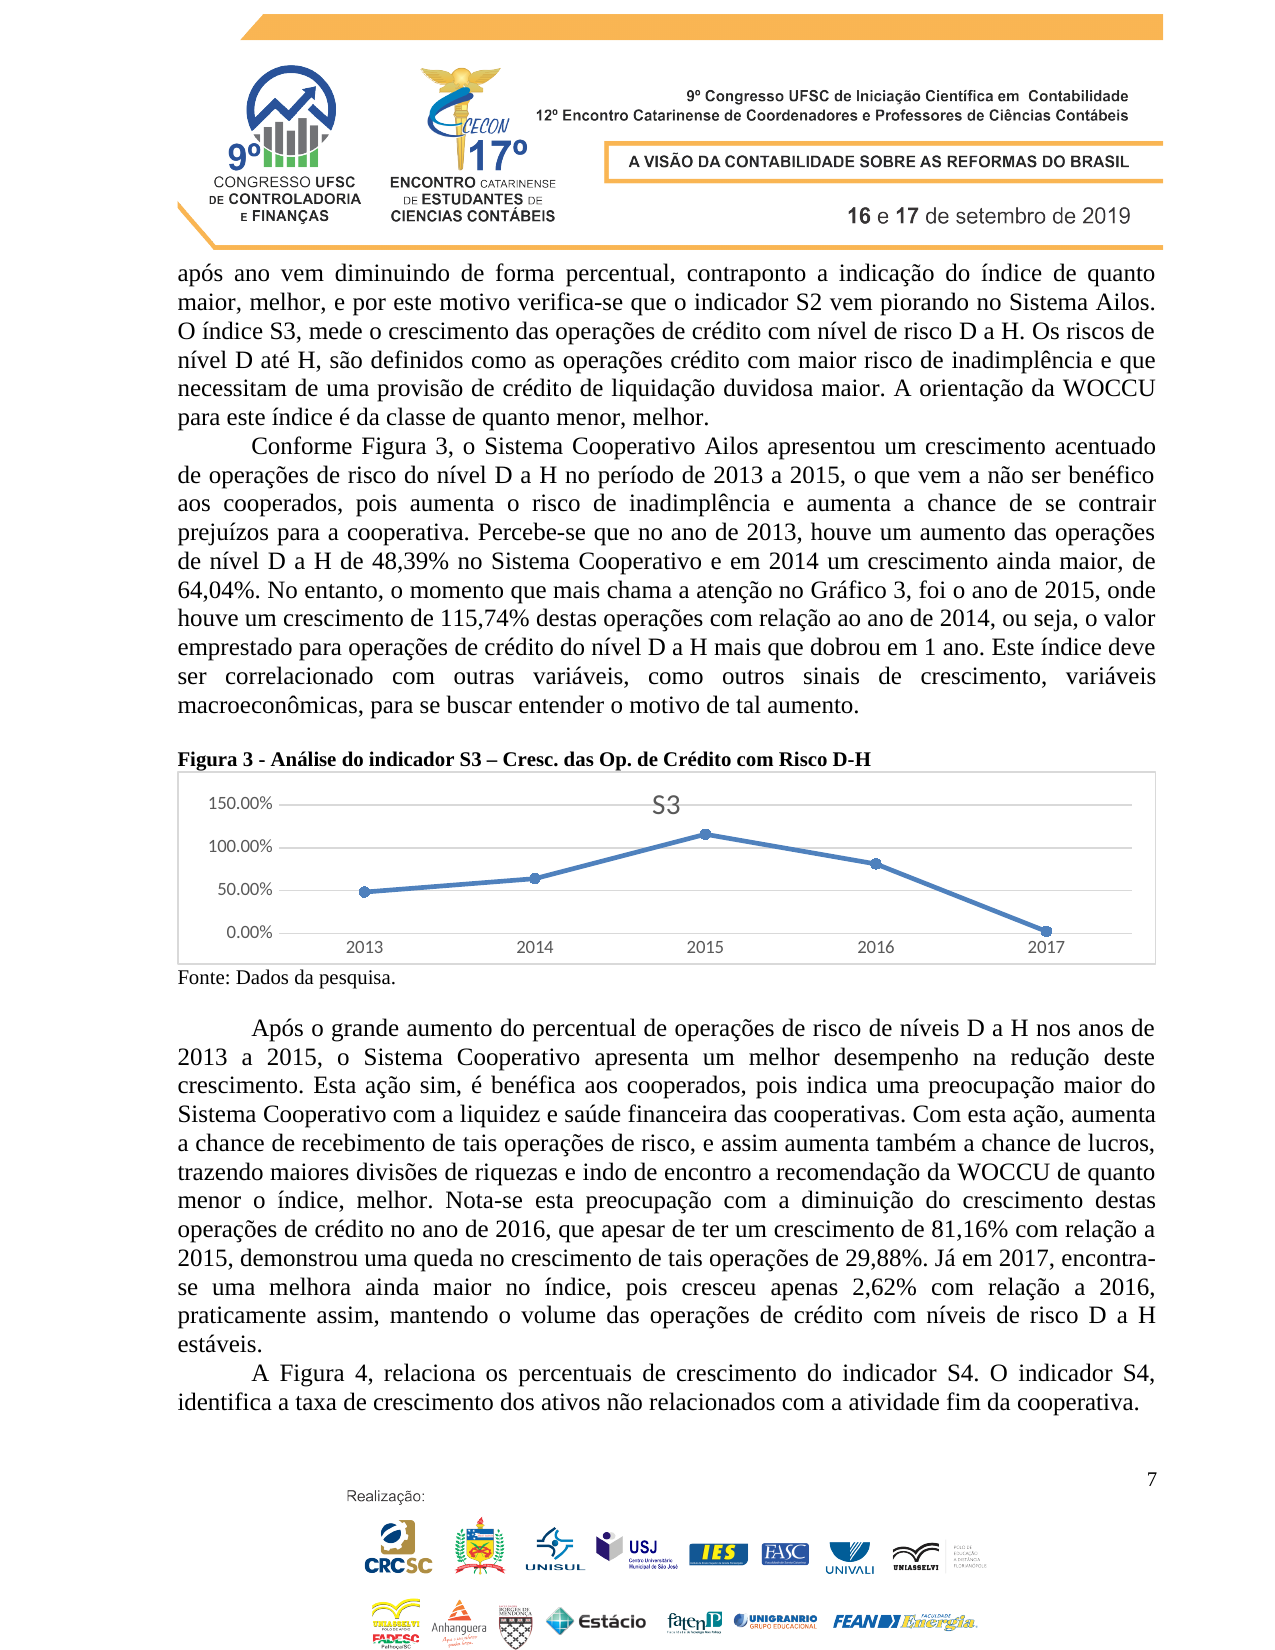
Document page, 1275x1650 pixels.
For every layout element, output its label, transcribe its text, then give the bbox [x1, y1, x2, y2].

text Figura 3 - Análise do indicador S3 – Cresc. das Op. de Crédito com Risco D-H [177, 747, 1157, 771]
text Conforme Figura 3, o Sistema Cooperativo Ailos apresentou um crescimento acentuado de operações de risco do nível D a H no período de 2013 a 2015, o que vem a não ser benéfico aos cooperados, pois aumenta o risco de inadimplência e aumenta a chance de se contrair prejuízos para a cooperativa. Percebe-se que no ano de 2013, houve um aumento das operações de nível D a H de 48,39% no Sistema Cooperativo e em 2014 um crescimento ainda maior, de 64,04%. No entanto, o momento que mais chama a atenção no Gráfico 3, foi o ano de 2015, onde houve um crescimento de 115,74% destas operações com relação ao ano de 2014, ou seja, o valor emprestado para operações de crédito do nível D a H mais que dobrou em 1 ano. Este índice deve ser correlacionado com outras variáveis, como outros sinais de crescimento, variáveis macroeconômicas, para se buscar entender o motivo de tal aumento. [177, 431, 1157, 718]
text Fonte: Dados da pesquisa. [177, 965, 1157, 989]
picture [347, 1490, 987, 1650]
text A Figura 4, relaciona os percentuais de crescimento do indicador S4. O indicador S4, identifica a taxa de crescimento dos ativos não relacionados com a atividade fim da cooperativa. [177, 1358, 1157, 1416]
text Após o grande aumento do percentual de operações de risco de níveis D a H nos anos de 2013 a 2015, o Sistema Cooperativo apresenta um melhor desempenho na redução deste crescimento. Esta ação sim, é benéfica aos cooperados, pois indica uma preocupação maior do Sistema Cooperativo com a liquidez e saúde financeira das cooperativas. Com esta ação, aumenta a chance de recebimento de tais operações de risco, e assim aumenta também a chance de lucros, trazendo maiores divisões de riquezas e indo de encontro a recomendação da WOCCU de quanto menor o índice, melhor. Nota-se esta preocupação com a diminuição do crescimento destas operações de crédito no ano de 2016, que apesar de ter um crescimento de 81,16% com relação a 2015, demonstrou uma queda no crescimento de tais operações de 29,88%. Já em 2017, encontra-se uma melhora ainda maior no índice, pois cresceu apenas 2,62% com relação a 2016, praticamente assim, mantendo o volume das operações de crédito com níveis de risco D a H estáveis. [177, 1013, 1157, 1358]
picture [177, 14, 1164, 259]
